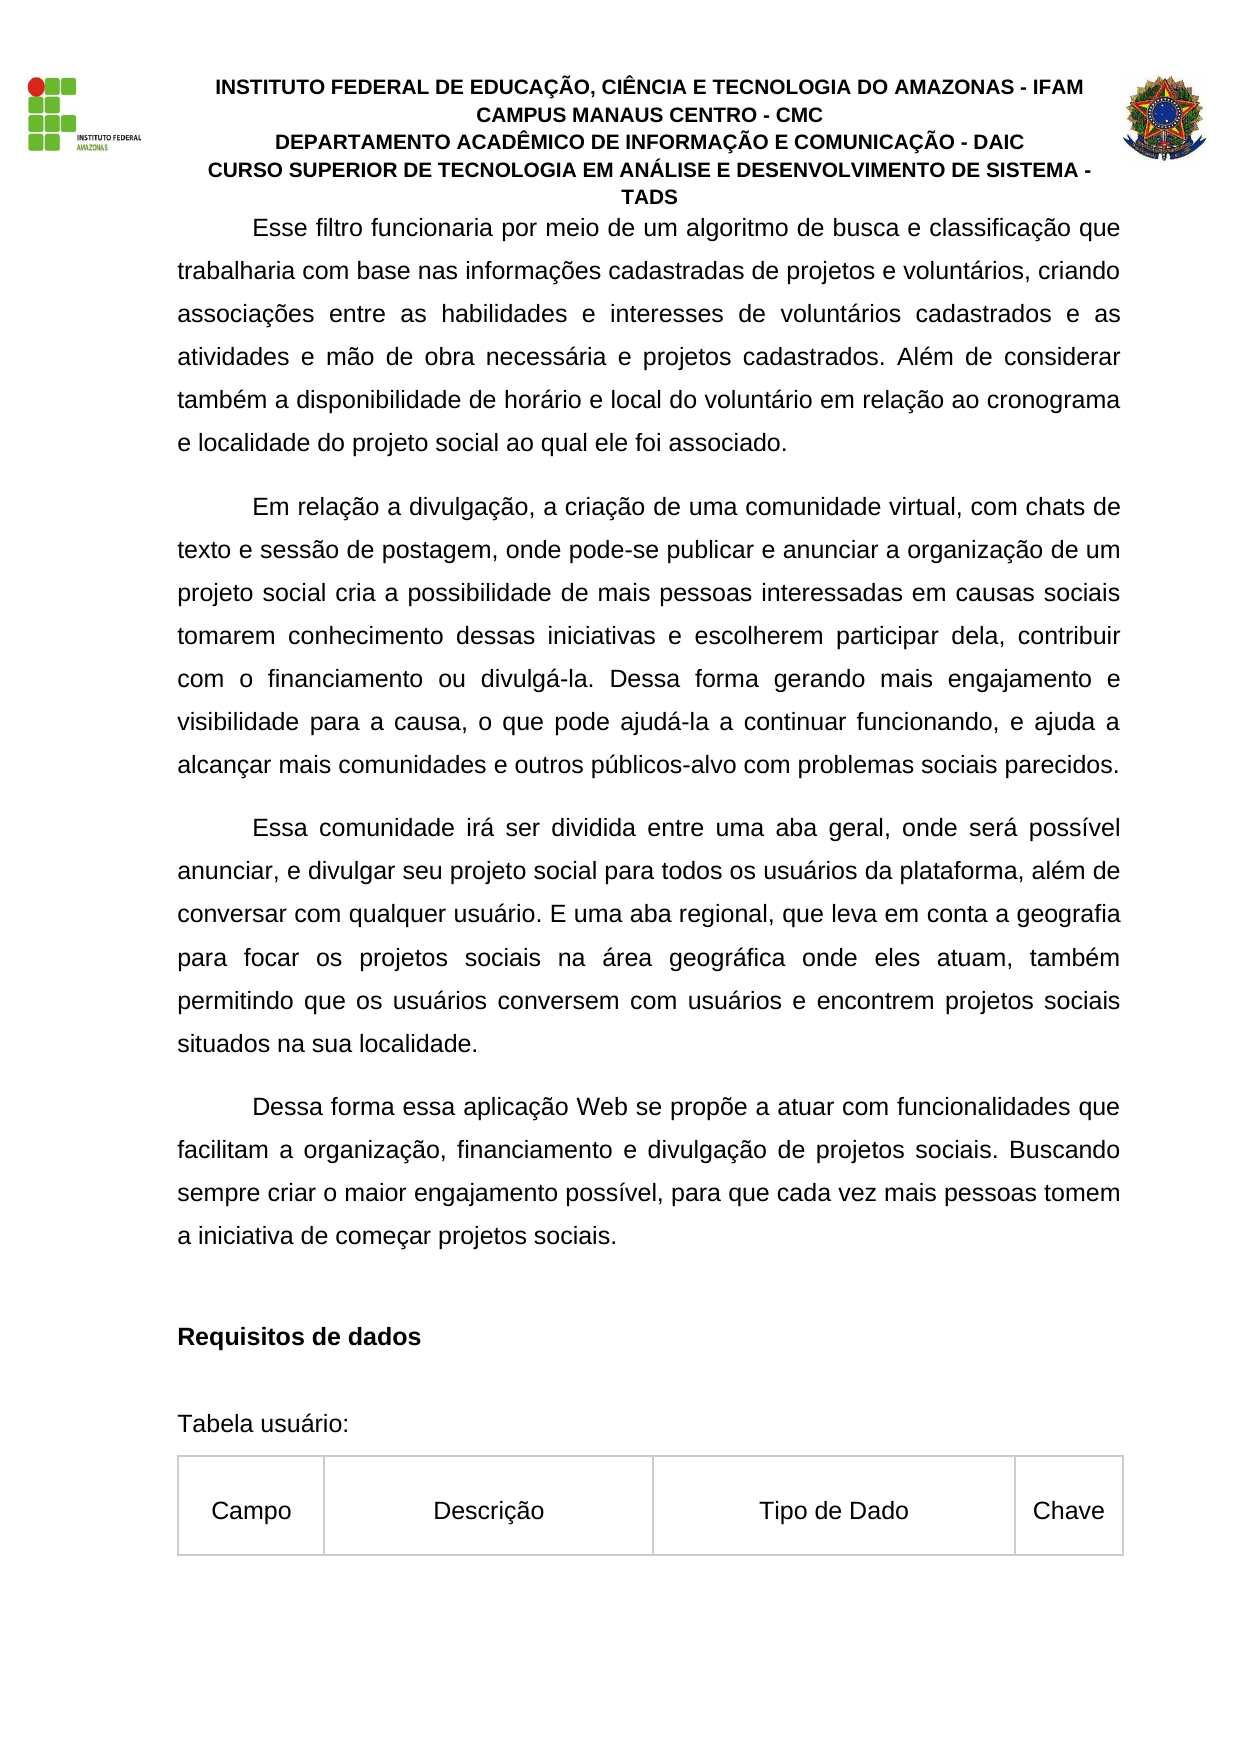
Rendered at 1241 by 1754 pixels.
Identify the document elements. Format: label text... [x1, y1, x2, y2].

table_header Descrição [325, 1457, 652, 1554]
table_header Chave [1016, 1457, 1122, 1554]
table_header Tipo de Dado [654, 1457, 1014, 1554]
text Dessa forma essa aplicação Web se propõe a atuar com funcionalidades que facilitam a organização, financiamento e divulgação de projetos sociais. Buscando sempre criar o maior engajamento possível, para que cada vez mais pessoas tomem a iniciativa de começar projetos sociais. [177, 1092, 1122, 1250]
picture [1122, 75, 1207, 163]
picture [25, 75, 144, 152]
text Requisitos de dados [177, 1322, 1122, 1351]
text Tabela usuário: [177, 1408, 1122, 1437]
text Em relação a divulgação, a criação de uma comunidade virtual, com chats de texto e sessão de postagem, onde pode-se publicar e anunciar a organização de um projeto social cria a possibilidade de mais pessoas interessadas em causas sociais tomarem conhecimento dessas iniciativas e escolherem participar dela, contribuir com o financiamento ou divulgá-la. Dessa forma gerando mais engajamento e visibilidade para a causa, o que pode ajudá-la a continuar funcionando, e ajuda a alcançar mais comunidades e outros públicos-alvo com problemas sociais parecidos. [177, 491, 1122, 779]
text Essa comunidade irá ser dividida entre uma aba geral, onde será possível anunciar, e divulgar seu projeto social para todos os usuários da plataforma, além de conversar com qualquer usuário. E uma aba regional, que leva em conta a geografia para focar os projetos sociais na área geográfica onde eles atuam, também permitindo que os usuários conversem com usuários e encontrem projetos sociais situados na sua localidade. [177, 813, 1122, 1058]
text Esse filtro funcionaria por meio de um algoritmo de busca e classificação que trabalharia com base nas informações cadastradas de projetos e voluntários, criando associações entre as habilidades e interesses de voluntários cadastrados e as atividades e mão de obra necessária e projetos cadastrados. Além de considerar também a disponibilidade de horário e local do voluntário em relação ao cronograma e localidade do projeto social ao qual ele foi associado. [177, 213, 1122, 457]
table_header Campo [179, 1457, 323, 1554]
